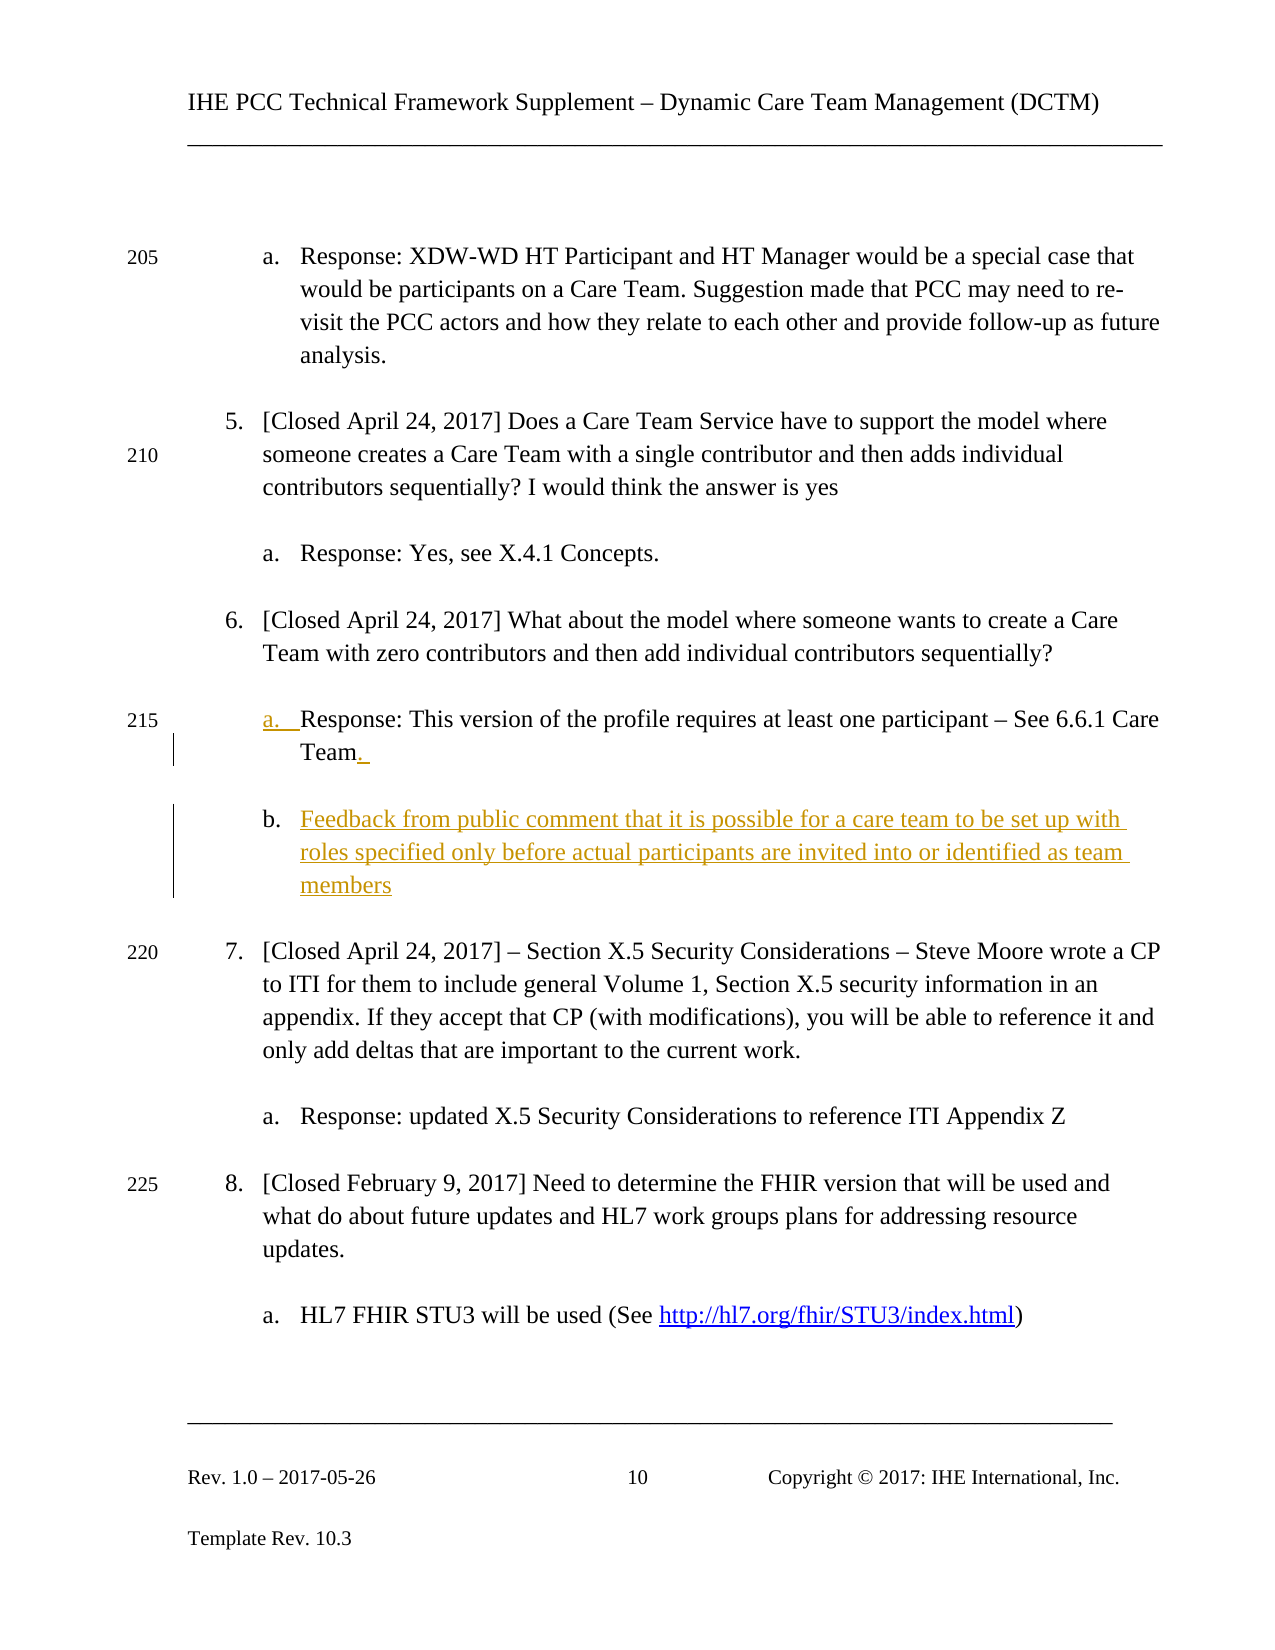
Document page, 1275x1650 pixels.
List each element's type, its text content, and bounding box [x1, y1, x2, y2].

list Response: updated X.5 Security Considerations to reference ITI Appendix Z [262, 1101, 1162, 1130]
list HL7 FHIR STU3 will be used (See http://hl7.org/fhir/STU3/index.html) [262, 1300, 1162, 1329]
list Response: This version of the profile requires at least one participant – See 6.6.1 Care Team [262, 704, 1162, 766]
list Response: XDW-WD HT Participant and HT Manager would be a special case that would be participants on a Care Team. Suggestion made that PCC may need to re-visit the PCC actors and how they relate to each other and provide follow-up as future analysis. [262, 241, 1162, 368]
list Response: Yes, see X.4.1 Concepts. [262, 538, 1162, 567]
list [Closed April 24, 2017] What about the model where someone wants to create a Care Team with zero contributors and then add individual contributors sequentially? [225, 605, 1162, 667]
list [Closed April 24, 2017] – Section X.5 Security Considerations – Steve Moore wrote a CP to ITI for them to include general Volume 1, Section X.5 security information in an appendix. If they accept that CP (with modifications), you will be able to reference it and only add deltas that are important to the current work. [225, 936, 1162, 1064]
list [Closed February 9, 2017] Need to determine the FHIR version that will be used and what do about future updates and HL7 work groups plans for addressing resource updates. [225, 1168, 1162, 1263]
list [Closed April 24, 2017] Does a Care Team Service have to support the model where someone creates a Care Team with a single contributor and then adds individual contributors sequentially? I would think the answer is yes [225, 406, 1162, 501]
